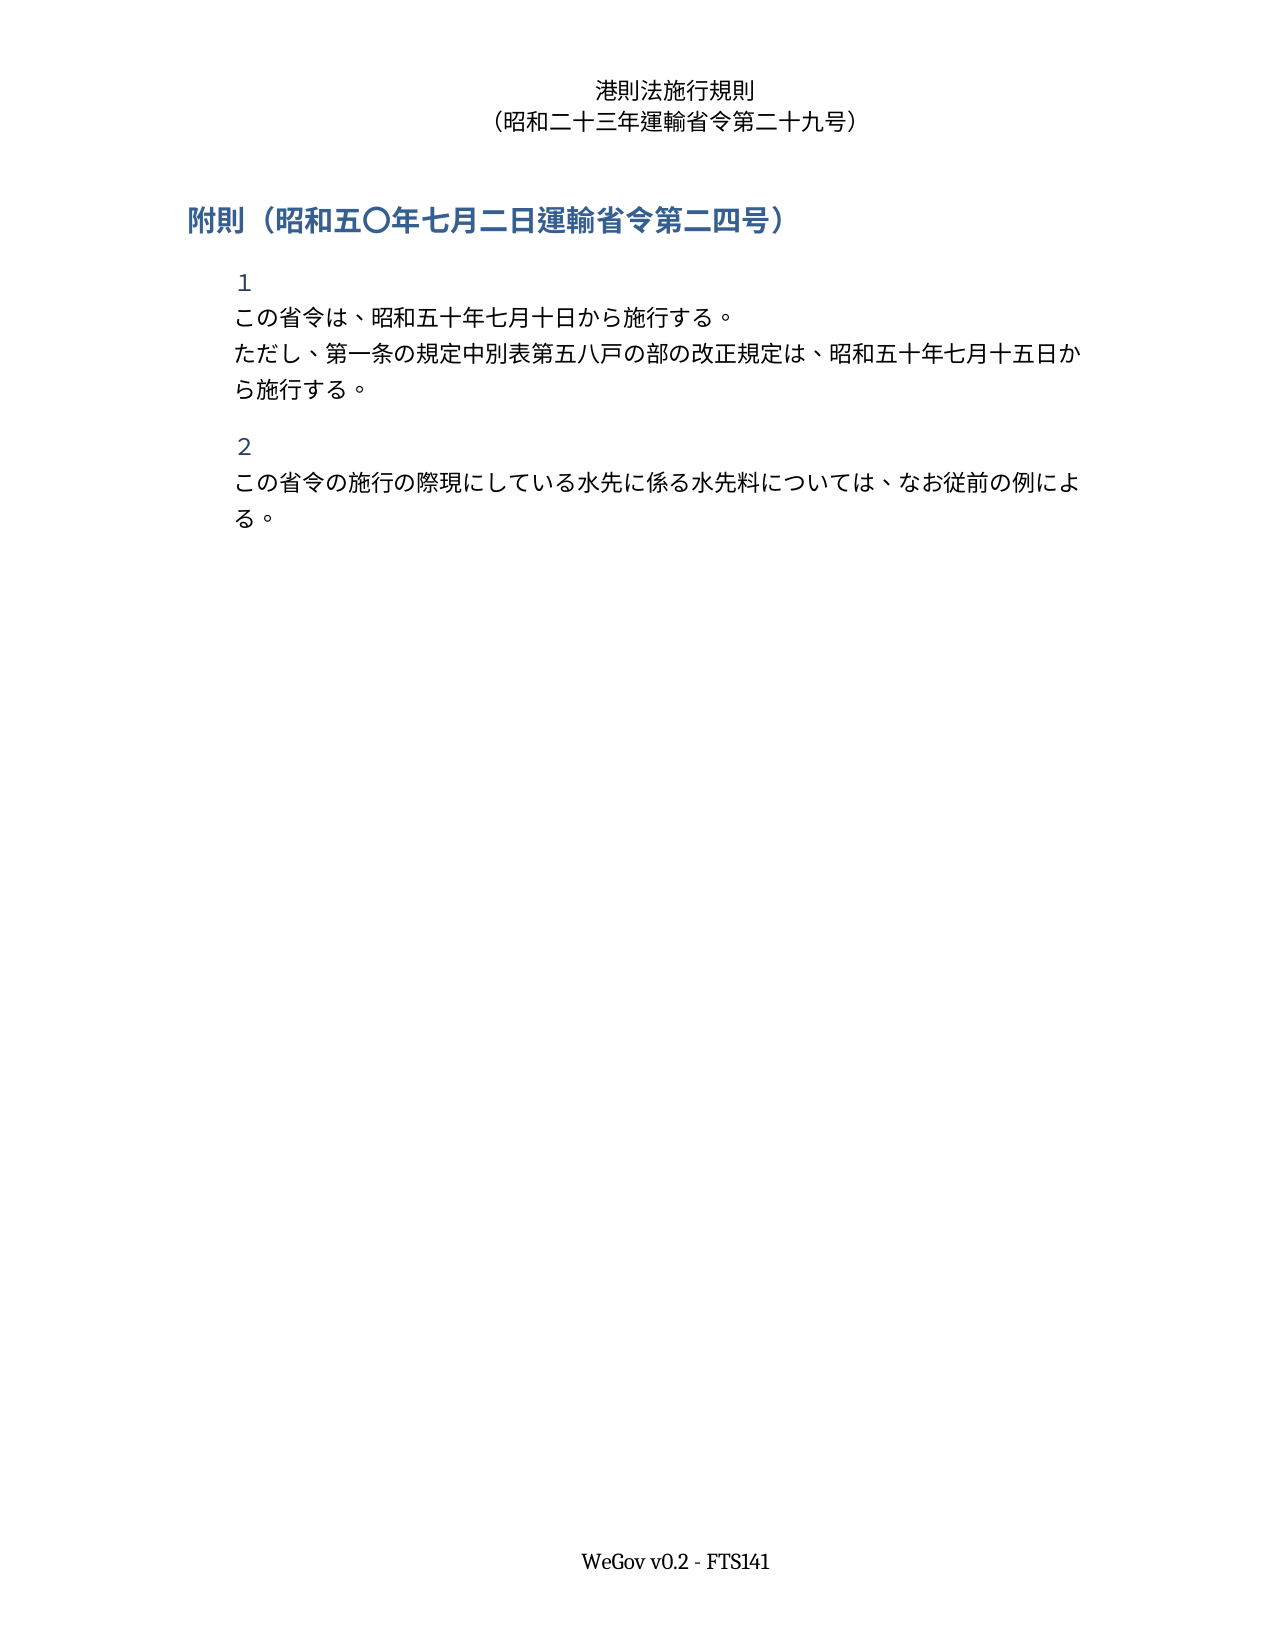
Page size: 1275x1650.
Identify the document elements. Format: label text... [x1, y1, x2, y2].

subtitle 附則（昭和五〇年七月二日運輸省令第二四号） [187, 200, 1087, 240]
subtitle １ [233, 266, 1087, 298]
text この省令は、昭和五十年七月十日から施行する。 ただし、第一条の規定中別表第五八戸の部の改正規定は、昭和五十年七月十五日から施行する。 [233, 302, 1087, 406]
text この省令の施行の際現にしている水先に係る水先料については、なお従前の例による。 [233, 467, 1087, 534]
subtitle ２ [233, 431, 1087, 462]
